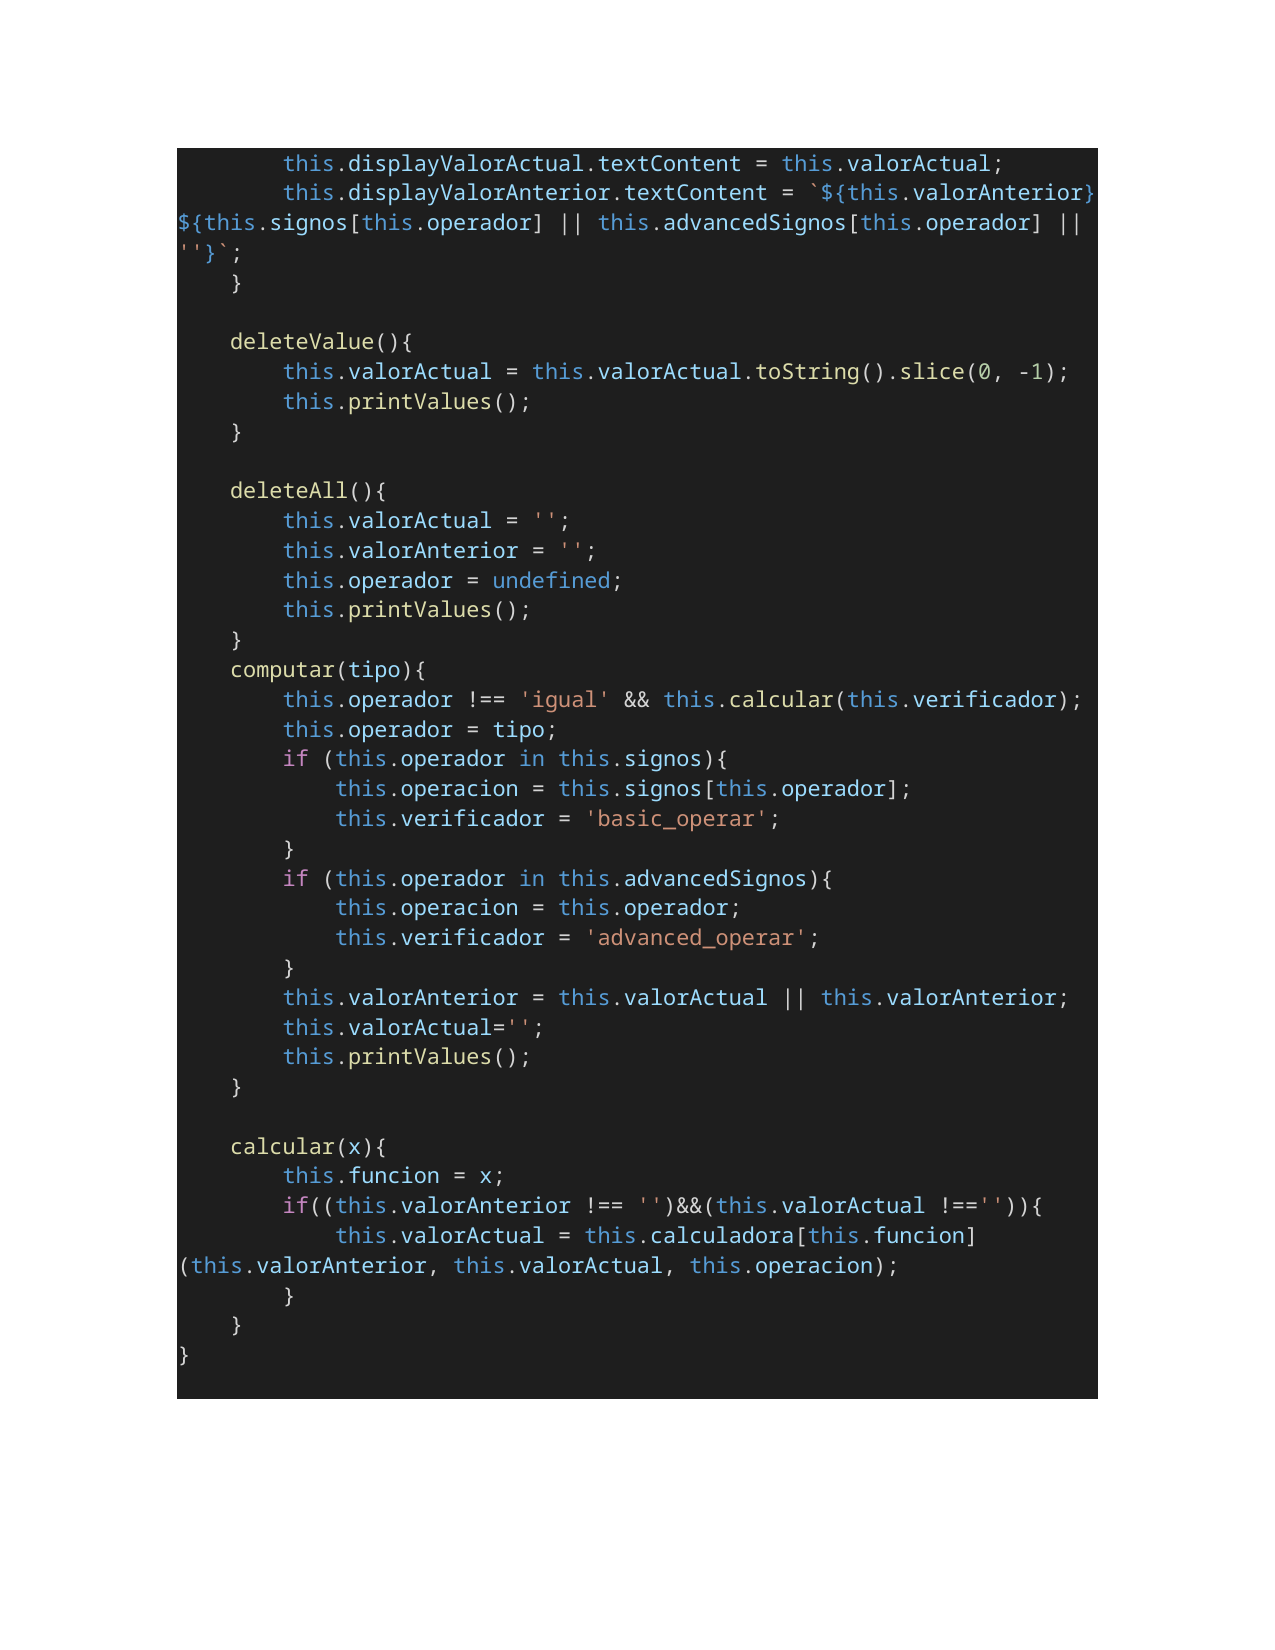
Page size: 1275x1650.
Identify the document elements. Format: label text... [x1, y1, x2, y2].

text this.valorActual=''; [177, 1012, 1098, 1041]
text this.valorAnterior = this.valorActual || this.valorAnterior; [177, 982, 1098, 1012]
text this.valorActual = ''; [177, 505, 1098, 535]
text deleteAll(){ [177, 475, 1098, 505]
text this.displayValorAnterior.textContent = `${this.valorAnterior} ${this.signos[this.operador] || this.advancedSignos[this.operador] || ''}`; [177, 177, 1098, 267]
text this.operacion = this.signos[this.operador]; [177, 773, 1098, 803]
text this.valorActual = this.calculadora[this.funcion](this.valorAnterior, this.valorActual, this.operacion); [177, 1220, 1098, 1280]
text this.printValues(); [177, 594, 1098, 624]
text } [177, 833, 1098, 863]
text computar(tipo){ [177, 654, 1098, 684]
text this.valorAnterior = ''; [177, 535, 1098, 565]
text deleteValue(){ [177, 326, 1098, 356]
text } [177, 416, 1098, 446]
text this.printValues(); [177, 386, 1098, 416]
text } [177, 1071, 1098, 1101]
text } [177, 952, 1098, 982]
text this.operador = undefined; [177, 565, 1098, 594]
text calcular(x){ [177, 1131, 1098, 1161]
text this.valorActual = this.valorActual.toString().slice(0, -1); [177, 356, 1098, 386]
text if (this.operador in this.advancedSignos){ [177, 863, 1098, 892]
text if (this.operador in this.signos){ [177, 743, 1098, 773]
text this.printValues(); [177, 1041, 1098, 1071]
text } [177, 1339, 1098, 1369]
text } [177, 267, 1098, 297]
text this.funcion = x; [177, 1161, 1098, 1190]
text this.operador = tipo; [177, 714, 1098, 743]
text this.verificador = 'advanced_operar'; [177, 922, 1098, 952]
text this.verificador = 'basic_operar'; [177, 803, 1098, 833]
text this.operacion = this.operador; [177, 892, 1098, 922]
text this.operador !== 'igual' && this.calcular(this.verificador); [177, 684, 1098, 714]
text } [177, 1280, 1098, 1309]
text this.displayValorActual.textContent = this.valorActual; [177, 148, 1098, 177]
text if((this.valorAnterior !== '')&&(this.valorActual !=='')){ [177, 1190, 1098, 1220]
text } [177, 1309, 1098, 1339]
text } [177, 624, 1098, 654]
